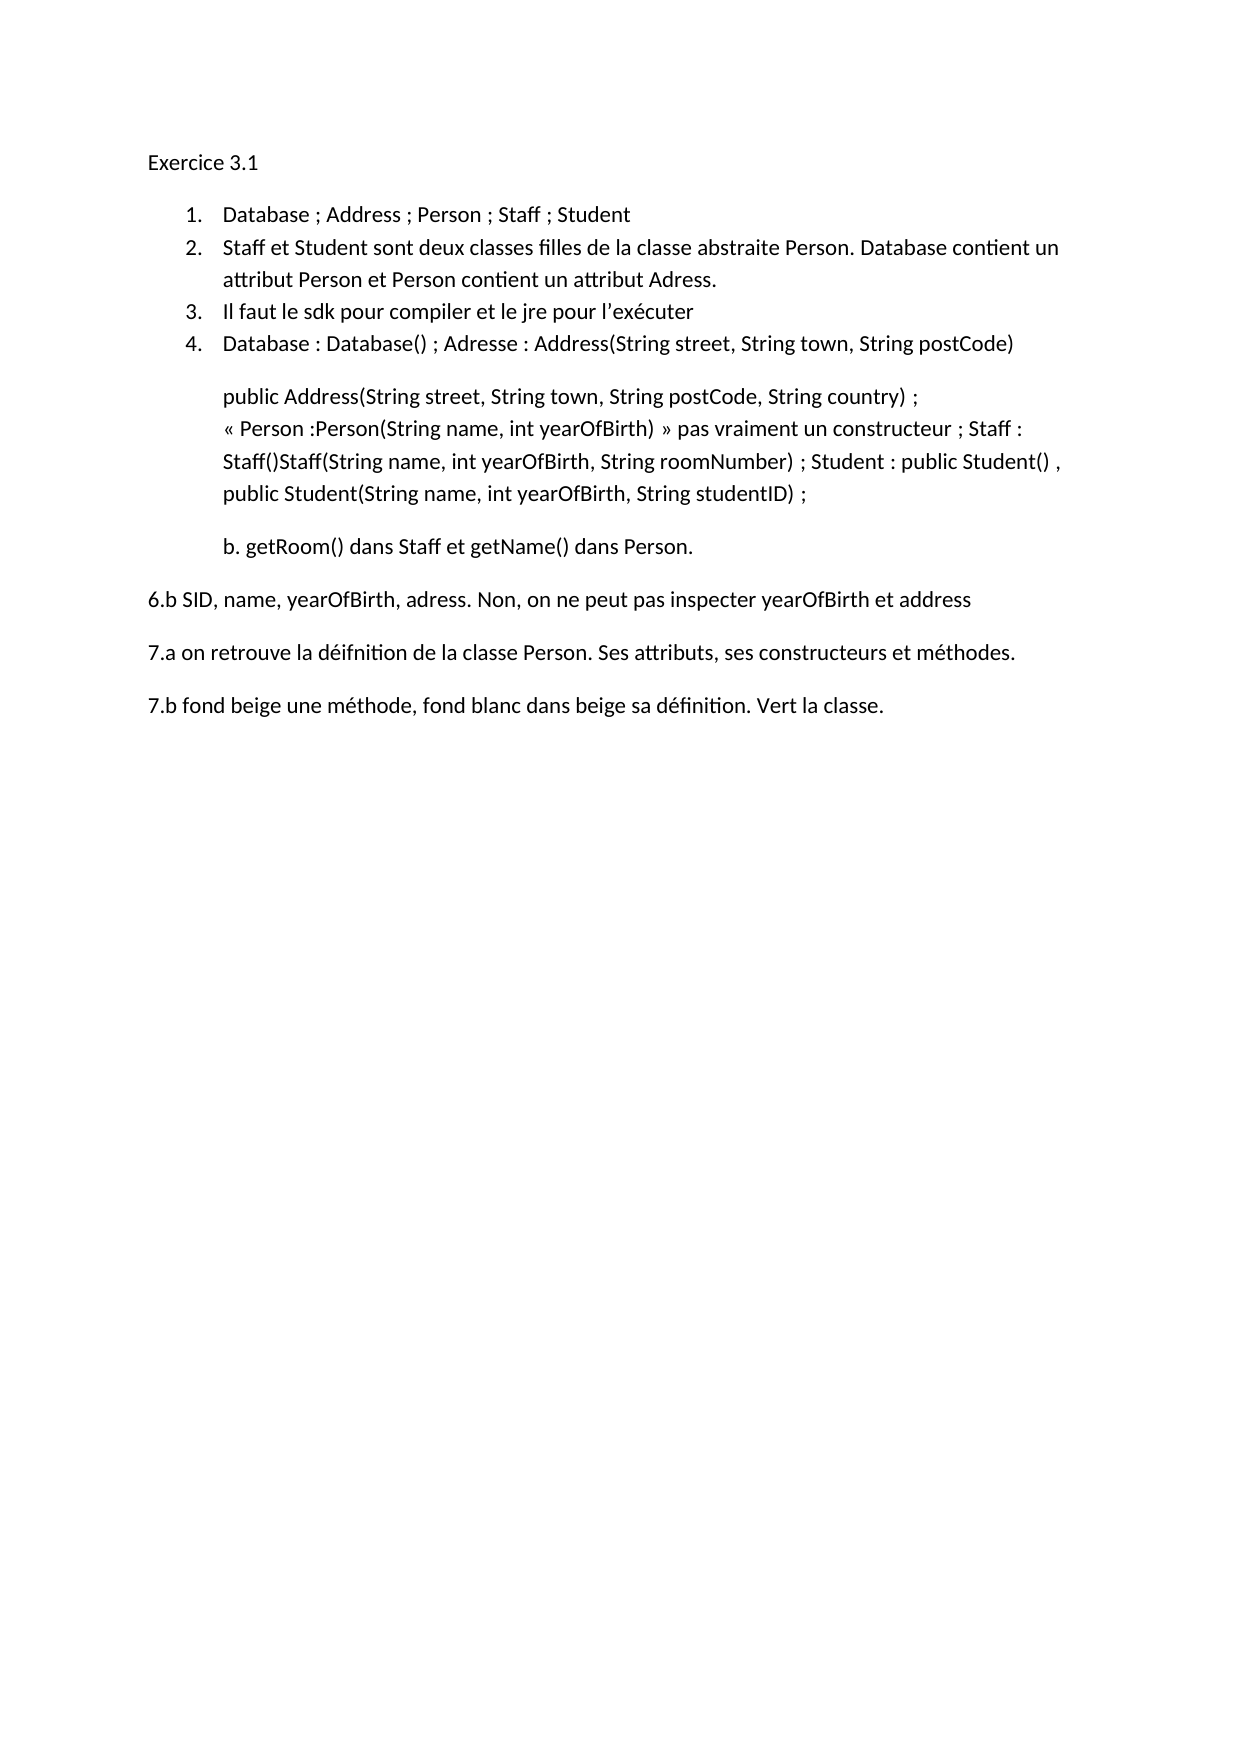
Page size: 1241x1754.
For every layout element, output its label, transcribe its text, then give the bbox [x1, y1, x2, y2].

list Database ; Address ; Person ; Staff ; Student [185, 201, 1093, 229]
list Database : Database() ; Adresse : Address(String street, String town, String postCode) [185, 329, 1093, 357]
list Staff et Student sont deux classes filles de la classe abstraite Person. Database contient un attribut Person et Person contient un attribut Adress. [185, 233, 1093, 293]
text public Address(String street, String town, String postCode, String country) ; « Person :Person(String name, int yearOfBirth) » pas vraiment un constructeur ; Staff : Staff()Staff(String name, int yearOfBirth, String roomNumber) ; Student : public Student() , public Student(String name, int yearOfBirth, String studentID) ; [223, 382, 1093, 507]
text 7.a on retrouve la déifnition de la classe Person. Ses attributs, ses constructeurs et méthodes. [148, 638, 1093, 666]
text 6.b SID, name, yearOfBirth, adress. Non, on ne peut pas inspecter yearOfBirth et address [148, 585, 1093, 613]
list Il faut le sdk pour compiler et le jre pour l’exécuter [185, 297, 1093, 325]
text Exercice 3.1 [148, 148, 1093, 176]
text 7.b fond beige une méthode, fond blanc dans beige sa définition. Vert la classe. [148, 691, 1093, 719]
text b. getRoom() dans Staff et getName() dans Person. [223, 532, 1093, 560]
